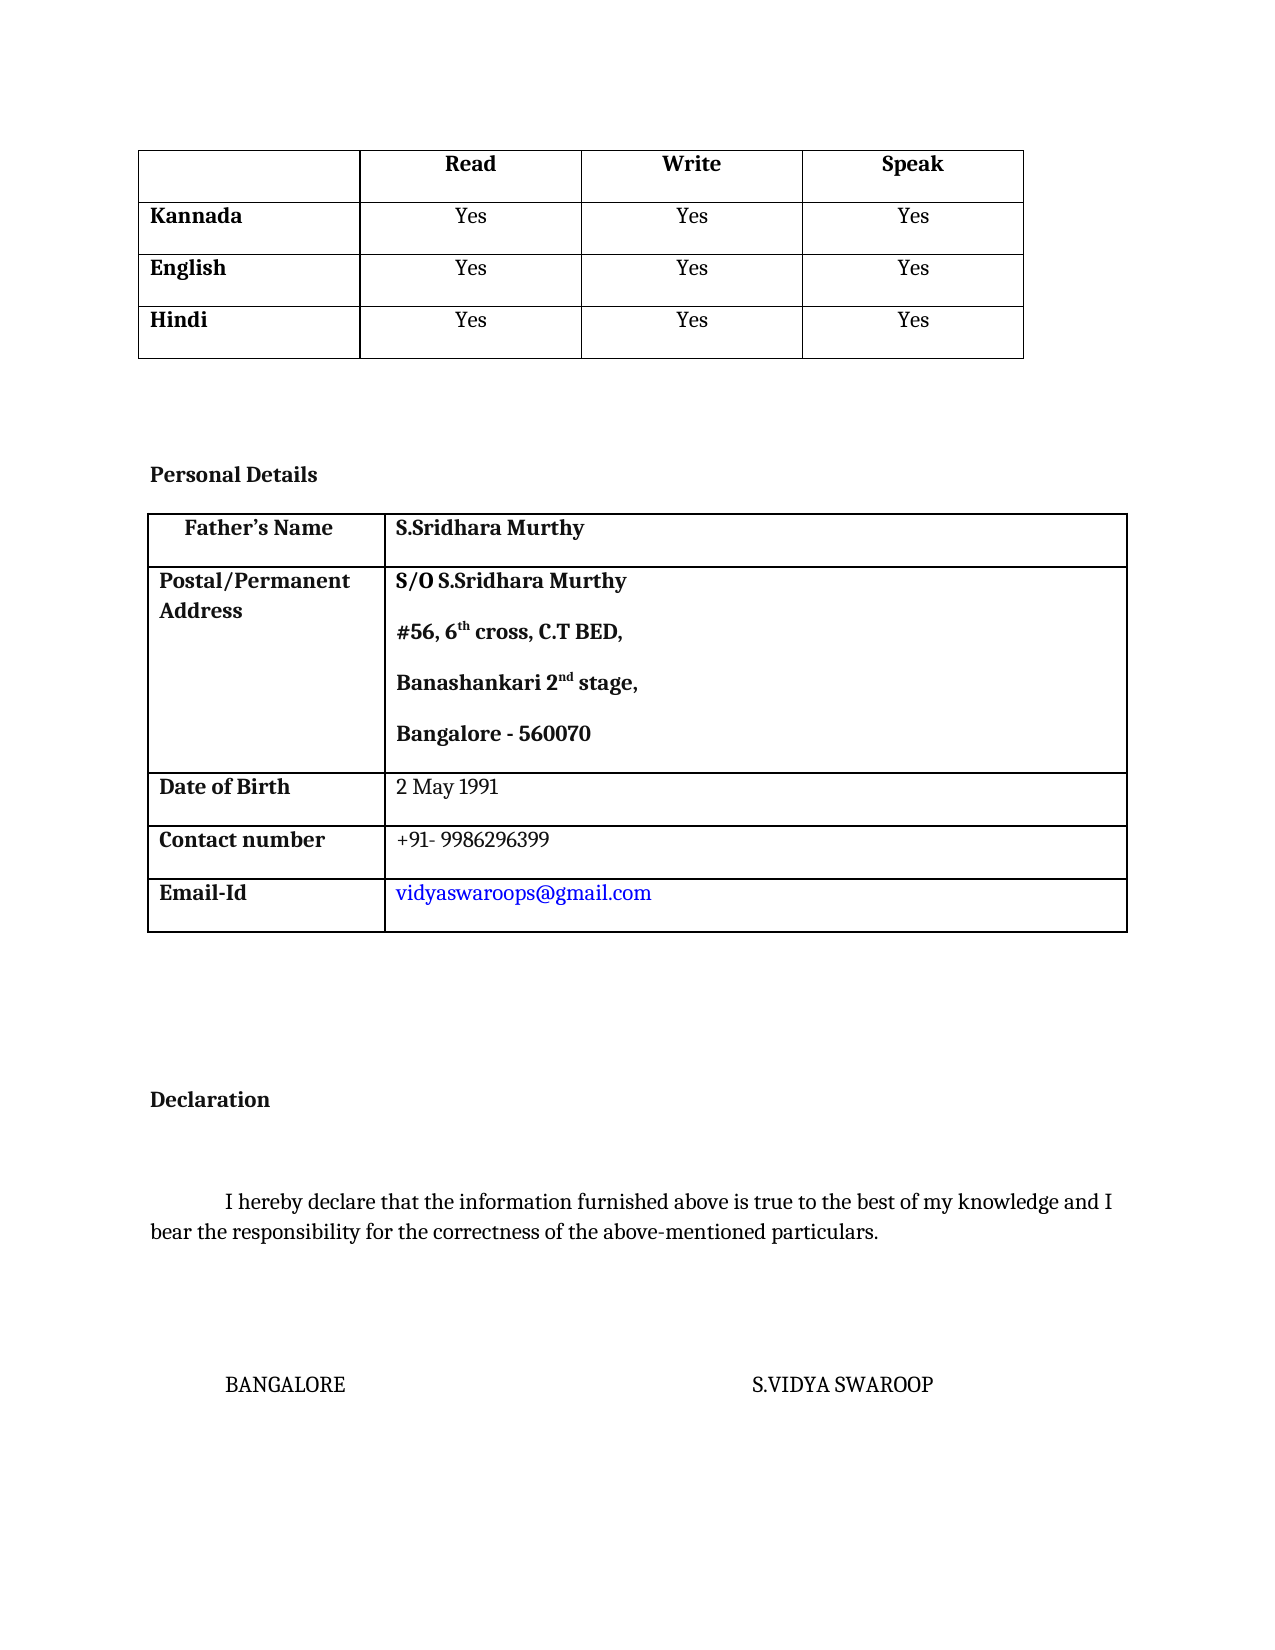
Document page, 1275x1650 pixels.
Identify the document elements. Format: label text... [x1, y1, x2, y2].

table_cell vidyaswaroops@gmail.com [386, 880, 1126, 931]
table_cell Hindi [139, 307, 359, 358]
table_cell Date of Birth [149, 774, 384, 825]
table_cell Yes [582, 307, 802, 358]
table_cell Yes [803, 255, 1023, 306]
table_cell Kannada [139, 203, 359, 254]
text Declaration [150, 1086, 1125, 1113]
table_cell Postal/Permanent Address [149, 568, 384, 772]
table_cell Yes [582, 255, 802, 306]
table_cell Yes [361, 255, 581, 306]
table_cell Yes [582, 203, 802, 254]
table_cell Yes [803, 203, 1023, 254]
table_header Father’s Name [149, 515, 384, 566]
table_cell Yes [361, 307, 581, 358]
table_header Read [361, 151, 581, 202]
text I hereby declare that the information furnished above is true to the best of my knowledge and I bear the responsibility for the correctness of the above-mentioned particulars. [150, 1188, 1125, 1245]
table_cell +91- 9986296399 [386, 827, 1126, 878]
table_cell Contact number [149, 827, 384, 878]
table_header Speak [803, 151, 1023, 202]
text BANGALORE S.VIDYA SWAROOP [150, 1372, 1125, 1398]
table_cell English [139, 255, 359, 306]
table_header Write [582, 151, 802, 202]
table_cell S/O S.Sridhara Murthy #56, 6th cross, C.T BED, Banashankari 2nd stage, Bangalore - 560070 [386, 568, 1126, 772]
table_header S.Sridhara Murthy [386, 515, 1126, 566]
table_cell 2 May 1991 [386, 774, 1126, 825]
text Personal Details [150, 461, 1125, 488]
table_cell Email-Id [149, 880, 384, 931]
table_cell Yes [361, 203, 581, 254]
table_cell Yes [803, 307, 1023, 358]
table_header [139, 151, 359, 202]
